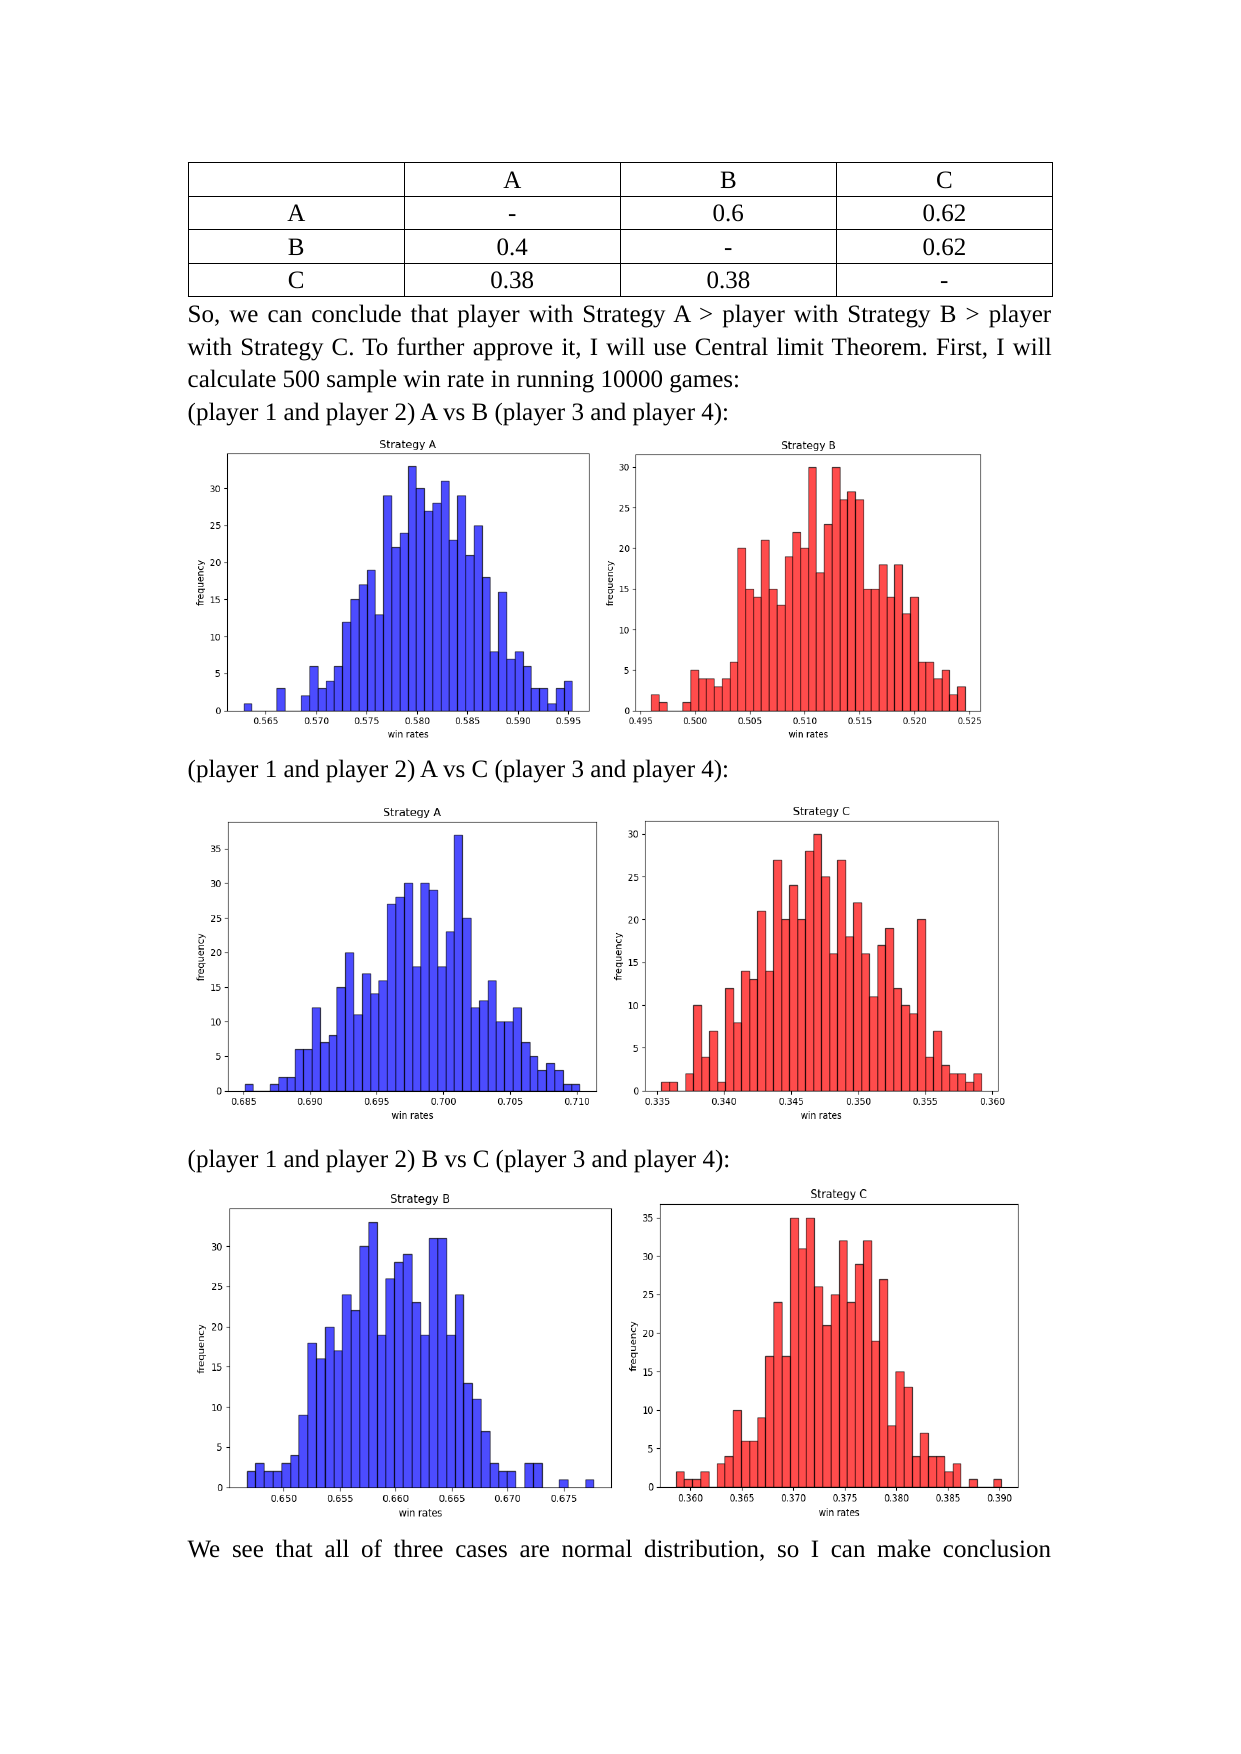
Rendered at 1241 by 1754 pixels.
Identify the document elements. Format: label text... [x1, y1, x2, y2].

table_cell 0.4 [405, 230, 620, 263]
picture [187, 1178, 1027, 1529]
table_header [189, 163, 404, 196]
table_header B [621, 163, 836, 196]
table_cell - [837, 264, 1052, 296]
table_cell C [189, 264, 404, 296]
picture [187, 430, 992, 749]
text (player 1 and player 2) A vs B (player 3 and player 4): [187, 395, 1053, 427]
text So, we can conclude that player with Strategy A > player with Strategy B > player with Strategy C. To further approve it, I will use Central limit Theorem. First, I will calculate 500 sample win rate in running 10000 games: [187, 297, 1053, 395]
table_cell B [189, 230, 404, 263]
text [187, 1532, 1053, 1565]
table_cell 0.38 [405, 264, 620, 296]
text (player 1 and player 2) A vs C (player 3 and player 4): [187, 752, 1053, 785]
table_cell A [189, 197, 404, 229]
picture [187, 796, 1015, 1131]
text (player 1 and player 2) B vs C (player 3 and player 4): [187, 1142, 1053, 1175]
table_cell - [621, 230, 836, 263]
table_cell - [405, 197, 620, 229]
table_header A [405, 163, 620, 196]
table_header C [837, 163, 1052, 196]
table_cell 0.38 [621, 264, 836, 296]
table_cell 0.62 [837, 197, 1052, 229]
table_cell 0.6 [621, 197, 836, 229]
table_cell 0.62 [837, 230, 1052, 263]
